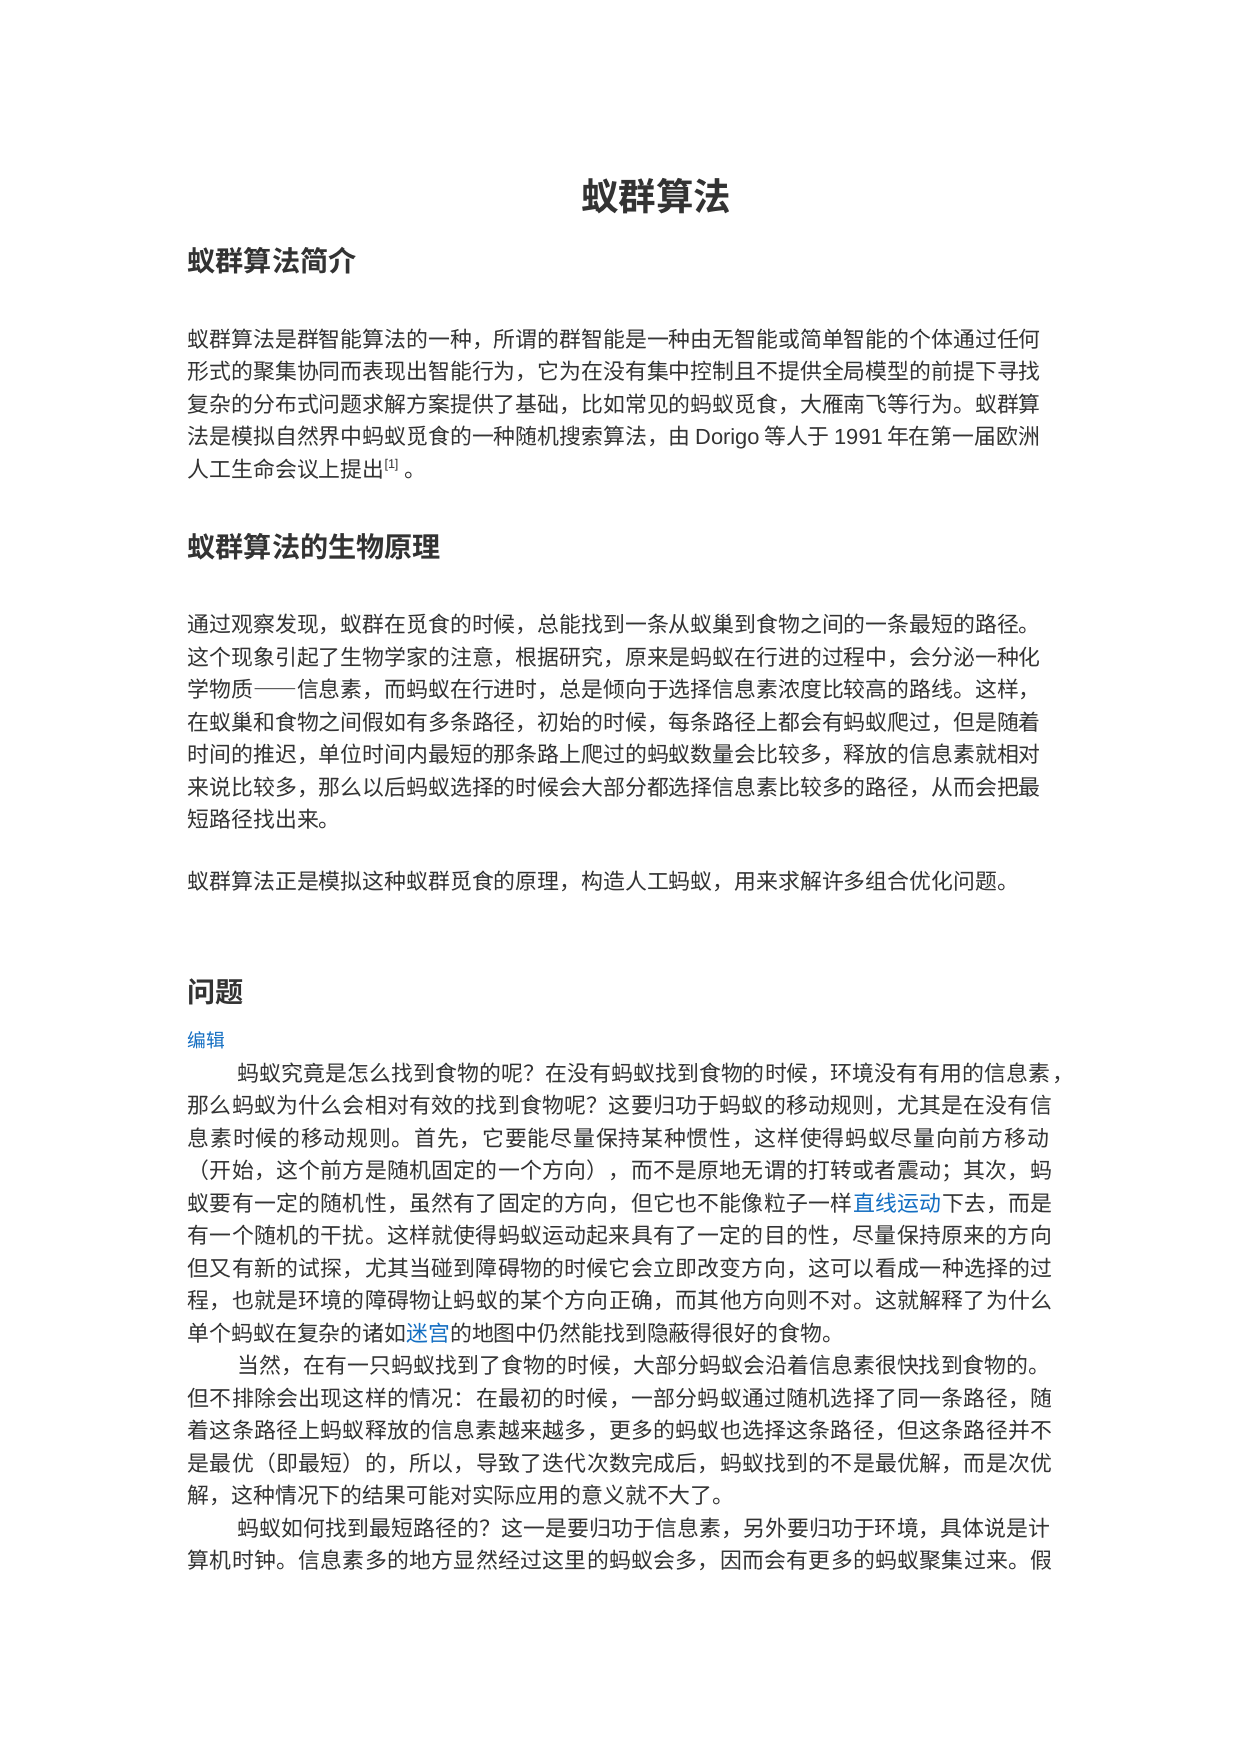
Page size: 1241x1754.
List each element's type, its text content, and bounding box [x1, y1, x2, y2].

text 当然，在有一只蚂蚁找到了食物的时候，大部分蚂蚁会沿着信息素很快找到食物的。但不排除会出现这样的情况：在最初的时候，一部分蚂蚁通过随机选择了同一条路径，随着这条路径上蚂蚁释放的信息素越来越多，更多的蚂蚁也选择这条路径，但这条路径并不是最优（即最短）的，所以，导致了迭代次数完成后，蚂蚁找到的不是最优解，而是次优解，这种情况下的结果可能对实际应用的意义就不大了。 [187, 1348, 1053, 1510]
text 通过观察发现，蚁群在觅食的时候，总能找到一条从蚁巢到食物之间的一条最短的路径。这个现象引起了生物学家的注意，根据研究，原来是蚂蚁在行进的过程中，会分泌一种化学物质——信息素，而蚂蚁在行进时，总是倾向于选择信息素浓度比较高的路线。这样，在蚁巢和食物之间假如有多条路径，初始的时候，每条路径上都会有蚂蚁爬过，但是随着时间的推迟，单位时间内最短的那条路上爬过的蚂蚁数量会比较多，释放的信息素就相对来说比较多，那么以后蚂蚁选择的时候会大部分都选择信息素比较多的路径，从而会把最短路径找出来。 [187, 607, 1053, 834]
text 蚁群算法的生物原理 [187, 513, 1053, 578]
text 蚁群算法正是模拟这种蚁群觅食的原理，构造人工蚂蚁，用来求解许多组合优化问题。 [187, 864, 1053, 896]
text 蚁群算法简介 [187, 227, 1053, 292]
text 问题 [187, 958, 1053, 1023]
text 蚂蚁究竟是怎么找到食物的呢？在没有蚂蚁找到食物的时候，环境没有有用的信息素，那么蚂蚁为什么会相对有效的找到食物呢？这要归功于蚂蚁的移动规则，尤其是在没有信息素时候的移动规则。首先，它要能尽量保持某种惯性，这样使得蚂蚁尽量向前方移动（开始，这个前方是随机固定的一个方向），而不是原地无谓的打转或者震动；其次，蚂蚁要有一定的随机性，虽然有了固定的方向，但它也不能像粒子一样直线运动下去，而是有一个随机的干扰。这样就使得蚂蚁运动起来具有了一定的目的性，尽量保持原来的方向，但又有新的试探，尤其当碰到障碍物的时候它会立即改变方向，这可以看成一种选择的过程，也就是环境的障碍物让蚂蚁的某个方向正确，而其他方向则不对。这就解释了为什么单个蚂蚁在复杂的诸如迷宫的地图中仍然能找到隐蔽得很好的食物。 [187, 1055, 1053, 1348]
subtitle 蚁群算法 [187, 162, 1053, 227]
text 蚁群算法是群智能算法的一种，所谓的群智能是一种由无智能或简单智能的个体通过任何形式的聚集协同而表现出智能行为，它为在没有集中控制且不提供全局模型的前提下寻找复杂的分布式问题求解方案提供了基础，比如常见的蚂蚁觅食，大雁南飞等行为。蚁群算法是模拟自然界中蚂蚁觅食的一种随机搜索算法，由Dorigo等人于1991年在第一届欧洲人工生命会议上提出[1] 。 [187, 321, 1053, 484]
text 编辑 [187, 1023, 1053, 1055]
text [187, 1510, 1053, 1575]
